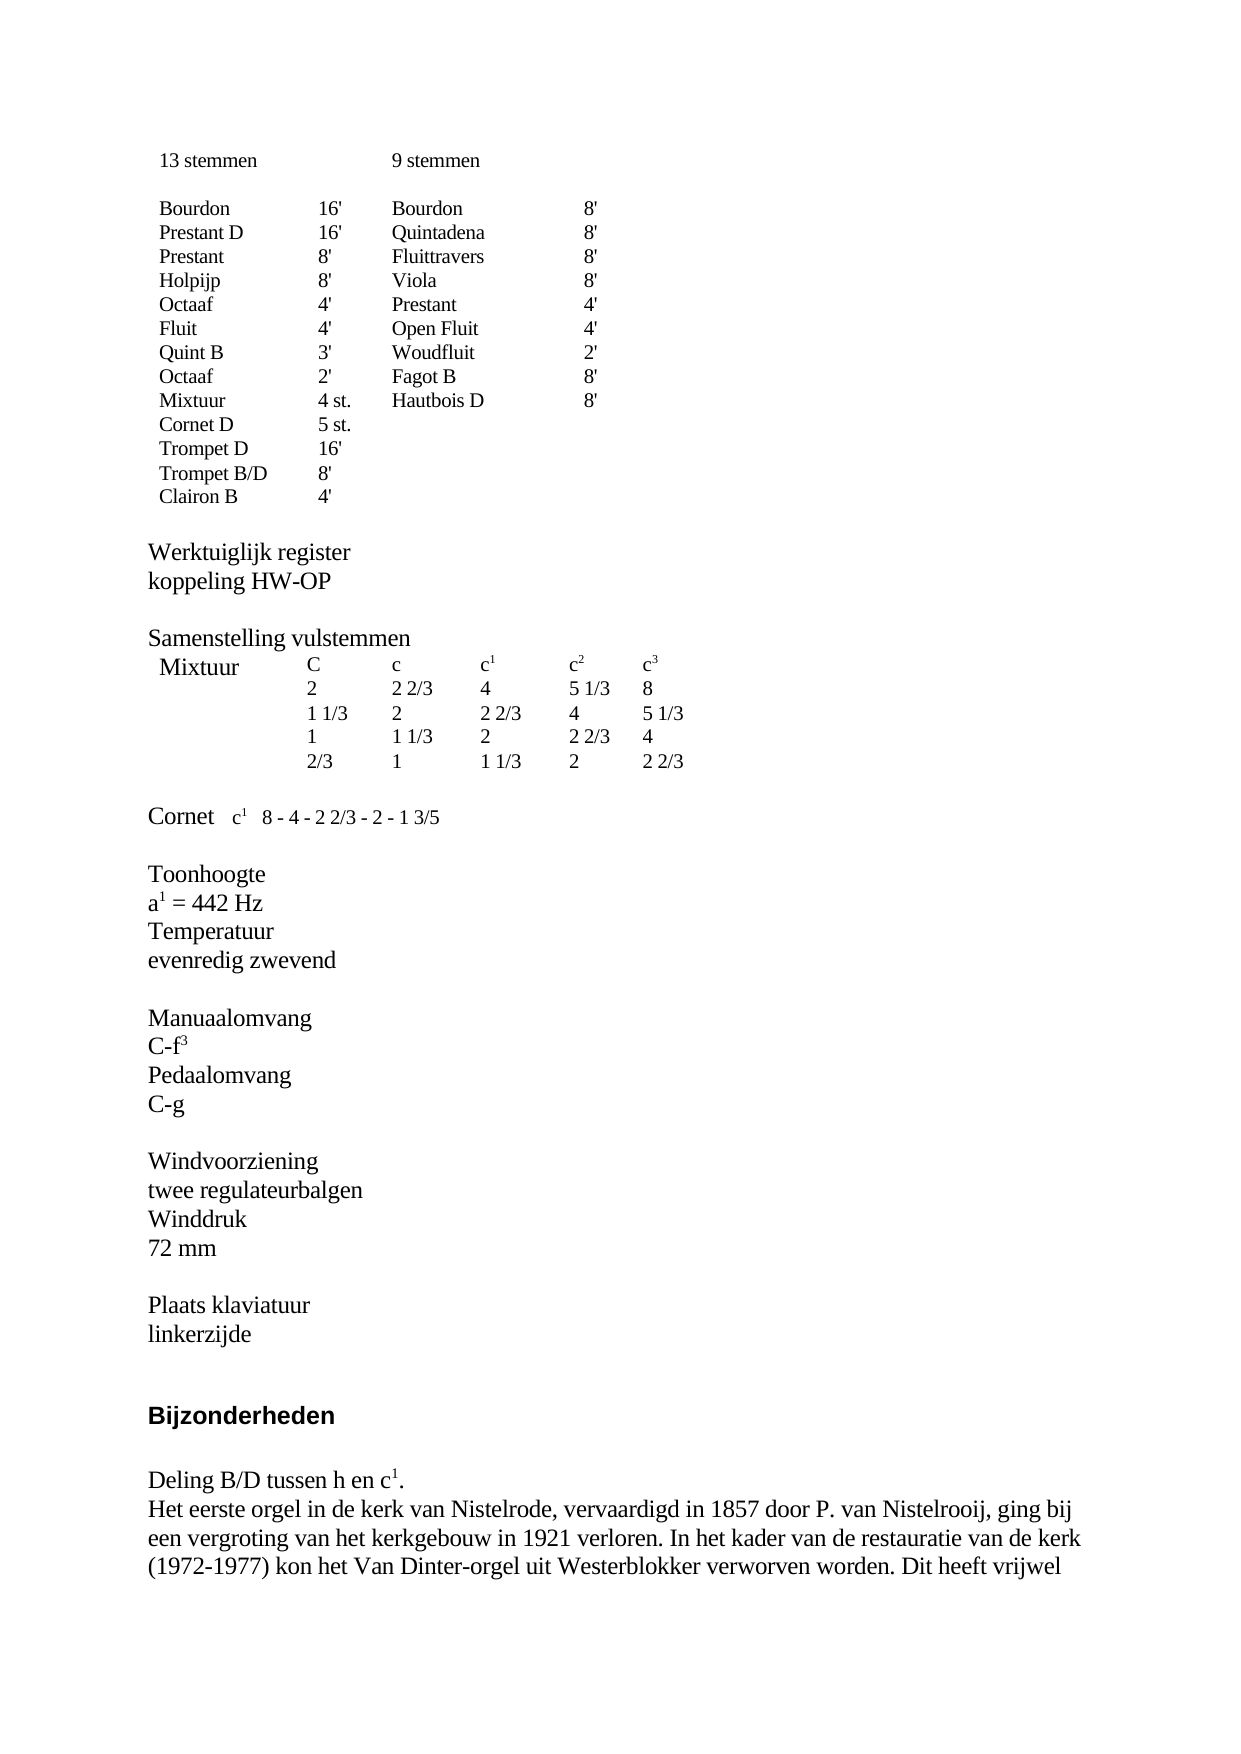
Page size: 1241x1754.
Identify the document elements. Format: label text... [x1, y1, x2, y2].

text Toonhoogte [148, 859, 1093, 888]
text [148, 1494, 1093, 1580]
table_header c2 5 1/3 4 2 2/3 2 [558, 652, 631, 773]
table_header Mixtuur [148, 652, 295, 773]
text Manuaalomvang [148, 1003, 1093, 1031]
text koppeling HW-OP [148, 566, 1093, 595]
text Cornet c1 8 - 4 - 2 2/3 - 2 - 1 3/5 [148, 801, 1093, 830]
text evenredig zwevend [148, 945, 1093, 974]
table_header c3 8 5 1/3 4 2 2/3 [631, 652, 720, 773]
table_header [572, 148, 631, 508]
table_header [380, 148, 572, 508]
table_header C 2 1 1/3 1 2/3 [295, 652, 380, 773]
text Samenstelling vulstemmen [148, 623, 1093, 652]
table_header c 2 2/3 2 1 1/3 1 [380, 652, 469, 773]
text twee regulateurbalgen [148, 1175, 1093, 1204]
text Deling B/D tussen h en c1. [148, 1465, 1093, 1494]
table_header c1 4 2 2/3 2 1 1/3 [469, 652, 558, 773]
text Winddruk [148, 1204, 1093, 1233]
text Windvoorziening [148, 1146, 1093, 1175]
text Pedaalomvang [148, 1060, 1093, 1089]
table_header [148, 148, 307, 508]
text linkerzijde [148, 1319, 1093, 1348]
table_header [307, 148, 380, 508]
text C-f3 [148, 1031, 1093, 1060]
text a1 = 442 Hz [148, 888, 1093, 916]
text Plaats klaviatuur [148, 1290, 1093, 1319]
subtitle Bijzonderheden [148, 1401, 1093, 1430]
text 72 mm [148, 1233, 1093, 1261]
text C-g [148, 1089, 1093, 1118]
text Werktuiglijk register [148, 537, 1093, 566]
text Temperatuur [148, 916, 1093, 945]
